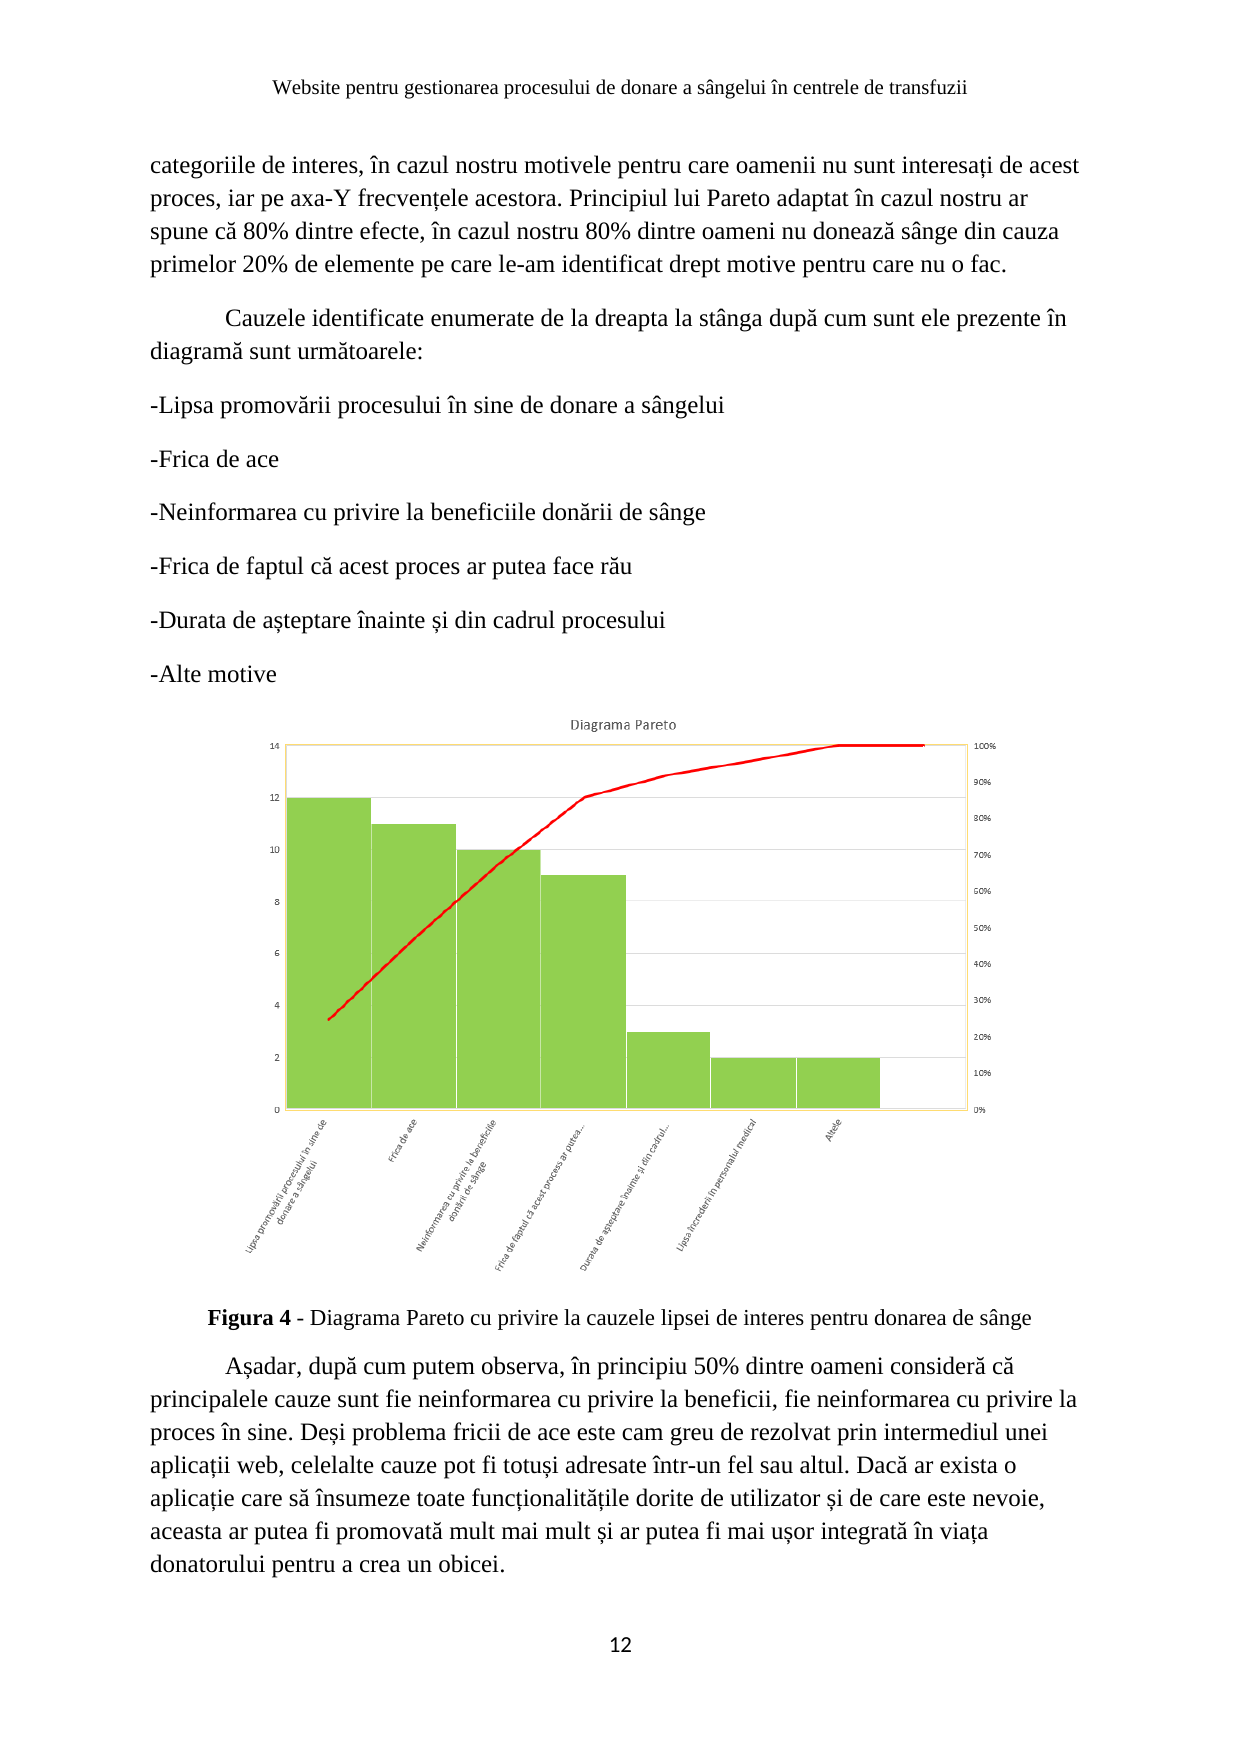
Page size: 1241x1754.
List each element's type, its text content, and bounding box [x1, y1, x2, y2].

picture [239, 712, 1001, 1279]
text -Frica de ace [150, 444, 1090, 472]
text Figura 4 - Diagrama Pareto cu privire la cauzele lipsei de interes pentru donarea de sânge [150, 1304, 1090, 1330]
text -Lipsa promovării procesului în sine de donare a sângelui [150, 390, 1090, 418]
text -Alte motive [150, 659, 1090, 688]
text -Neinformarea cu privire la beneficiile donării de sânge [150, 497, 1090, 526]
text Așadar, după cum putem observa, în principiu 50% dintre oameni consideră că principalele cauze sunt fie neinformarea cu privire la beneficii, fie neinformarea cu privire la proces în sine. Deși problema fricii de ace este cam greu de rezolvat prin intermediul unei aplicații web, celelalte cauze pot fi totuși adresate într-un fel sau altul. Dacă ar exista o aplicație care să însumeze toate funcționalitățile dorite de utilizator și de care este nevoie, aceasta ar putea fi promovată mult mai mult și ar putea fi mai ușor integrată în viața donatorului pentru a crea un obicei. [150, 1351, 1090, 1578]
text -Durata de așteptare înainte și din cadrul procesului [150, 605, 1090, 634]
text Cauzele identificate enumerate de la dreapta la stânga după cum sunt ele prezente în diagramă sunt următoarele: [150, 303, 1090, 365]
text -Frica de faptul că acest proces ar putea face rău [150, 551, 1090, 580]
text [150, 150, 1090, 278]
